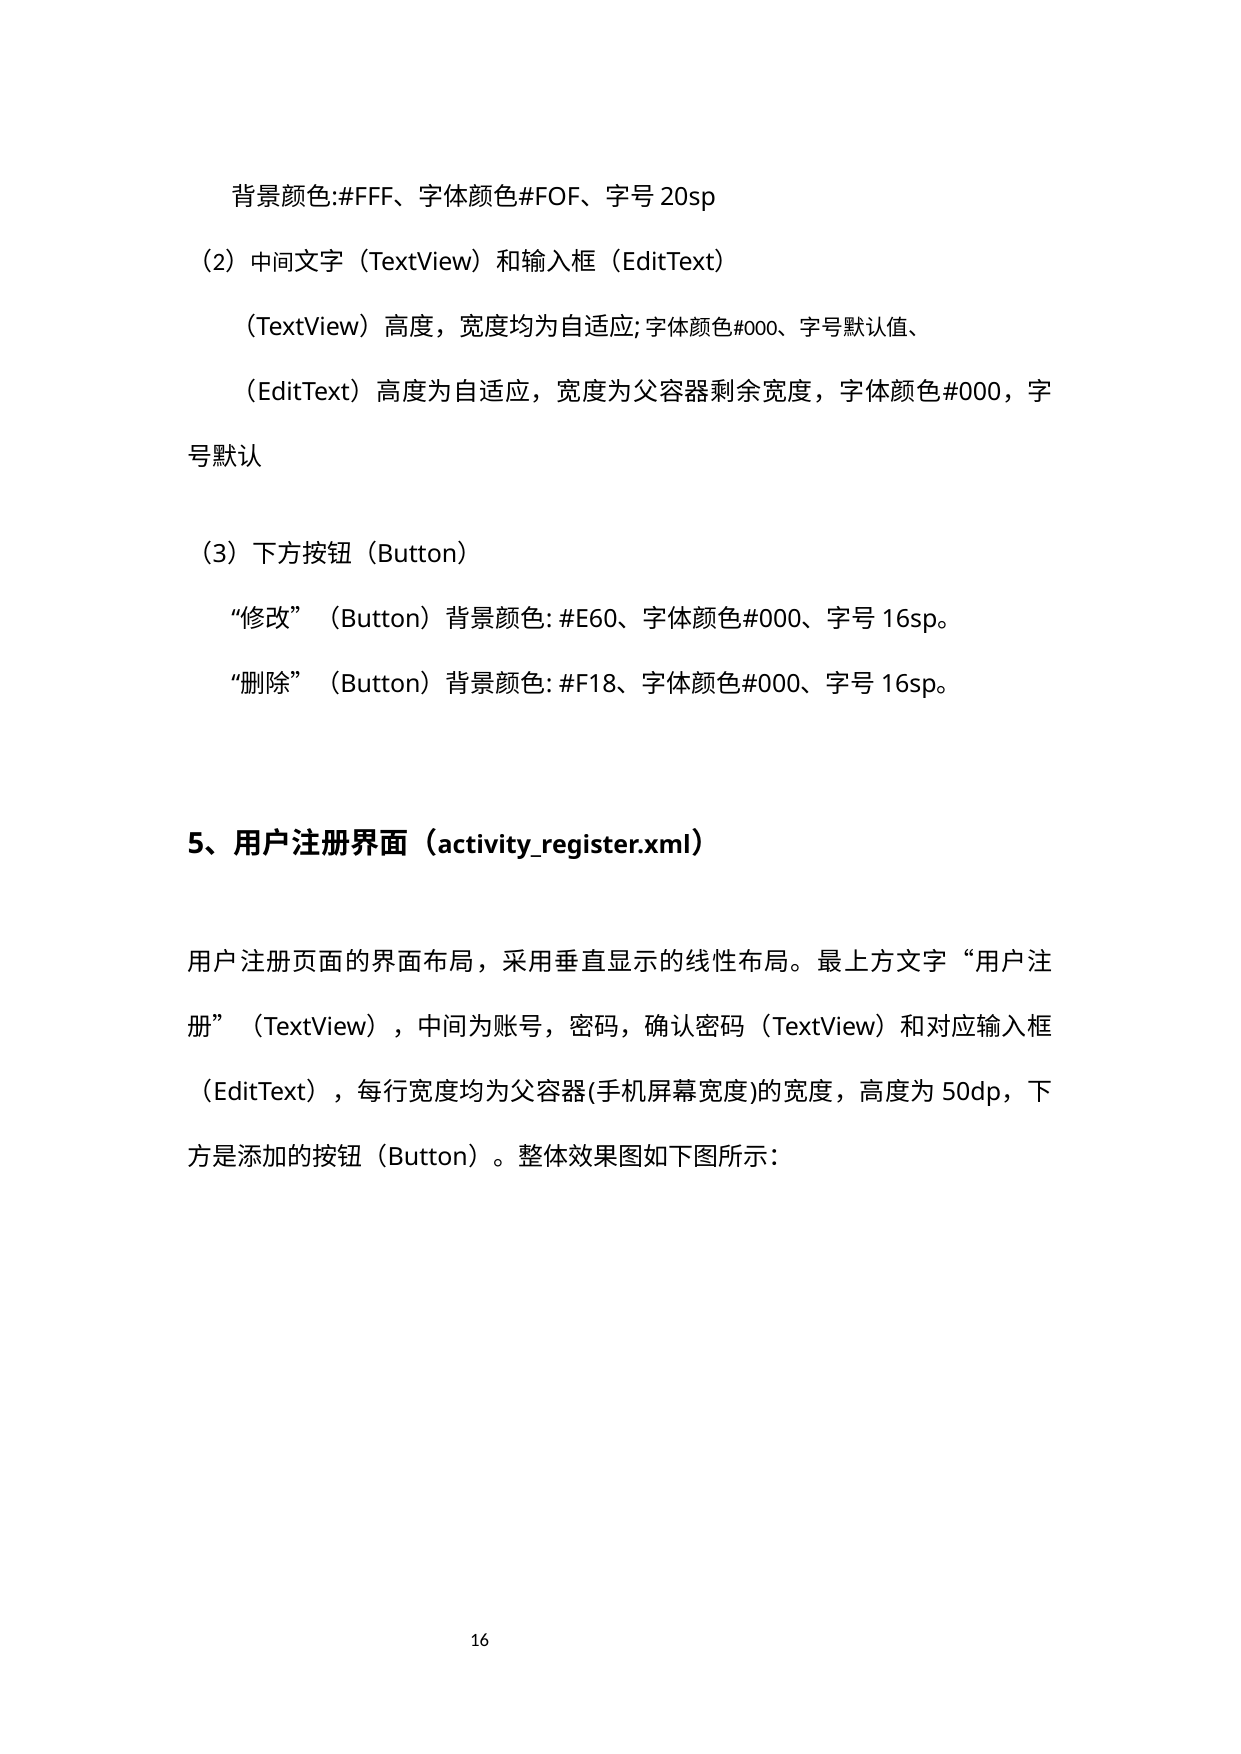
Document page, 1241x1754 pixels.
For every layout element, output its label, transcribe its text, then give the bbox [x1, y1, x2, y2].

text （TextView）高度，宽度均为自适应; 字体颜色#000、字号默认值、 [187, 292, 1053, 357]
text 用户注册页面的界面布局，采用垂直显示的线性布局。最上方文字“用户注册”（TextView），中间为账号，密码，确认密码（TextView）和对应输入框（EditText），每行宽度均为父容器(手机屏幕宽度)的宽度，高度为50dp，下方是添加的按钮（Button）。整体效果图如下图所示： [187, 927, 1053, 1187]
subtitle 5、用户注册界面（activity_register.xml） [187, 809, 1053, 874]
text （EditText）高度为自适应，宽度为父容器剩余宽度，字体颜色#000，字号默认 [187, 357, 1053, 487]
text （3）下方按钮（Button） [187, 519, 1053, 584]
text 背景颜色:#FFF、字体颜色#FOF、字号20sp [187, 162, 1053, 227]
text “修改”（Button）背景颜色: #E60、字体颜色#000、字号16sp。 [187, 584, 1053, 649]
text “删除”（Button）背景颜色: #F18、字体颜色#000、字号16sp。 [187, 649, 1053, 714]
text （2）中间文字（TextView）和输入框（EditText） [187, 227, 1053, 292]
